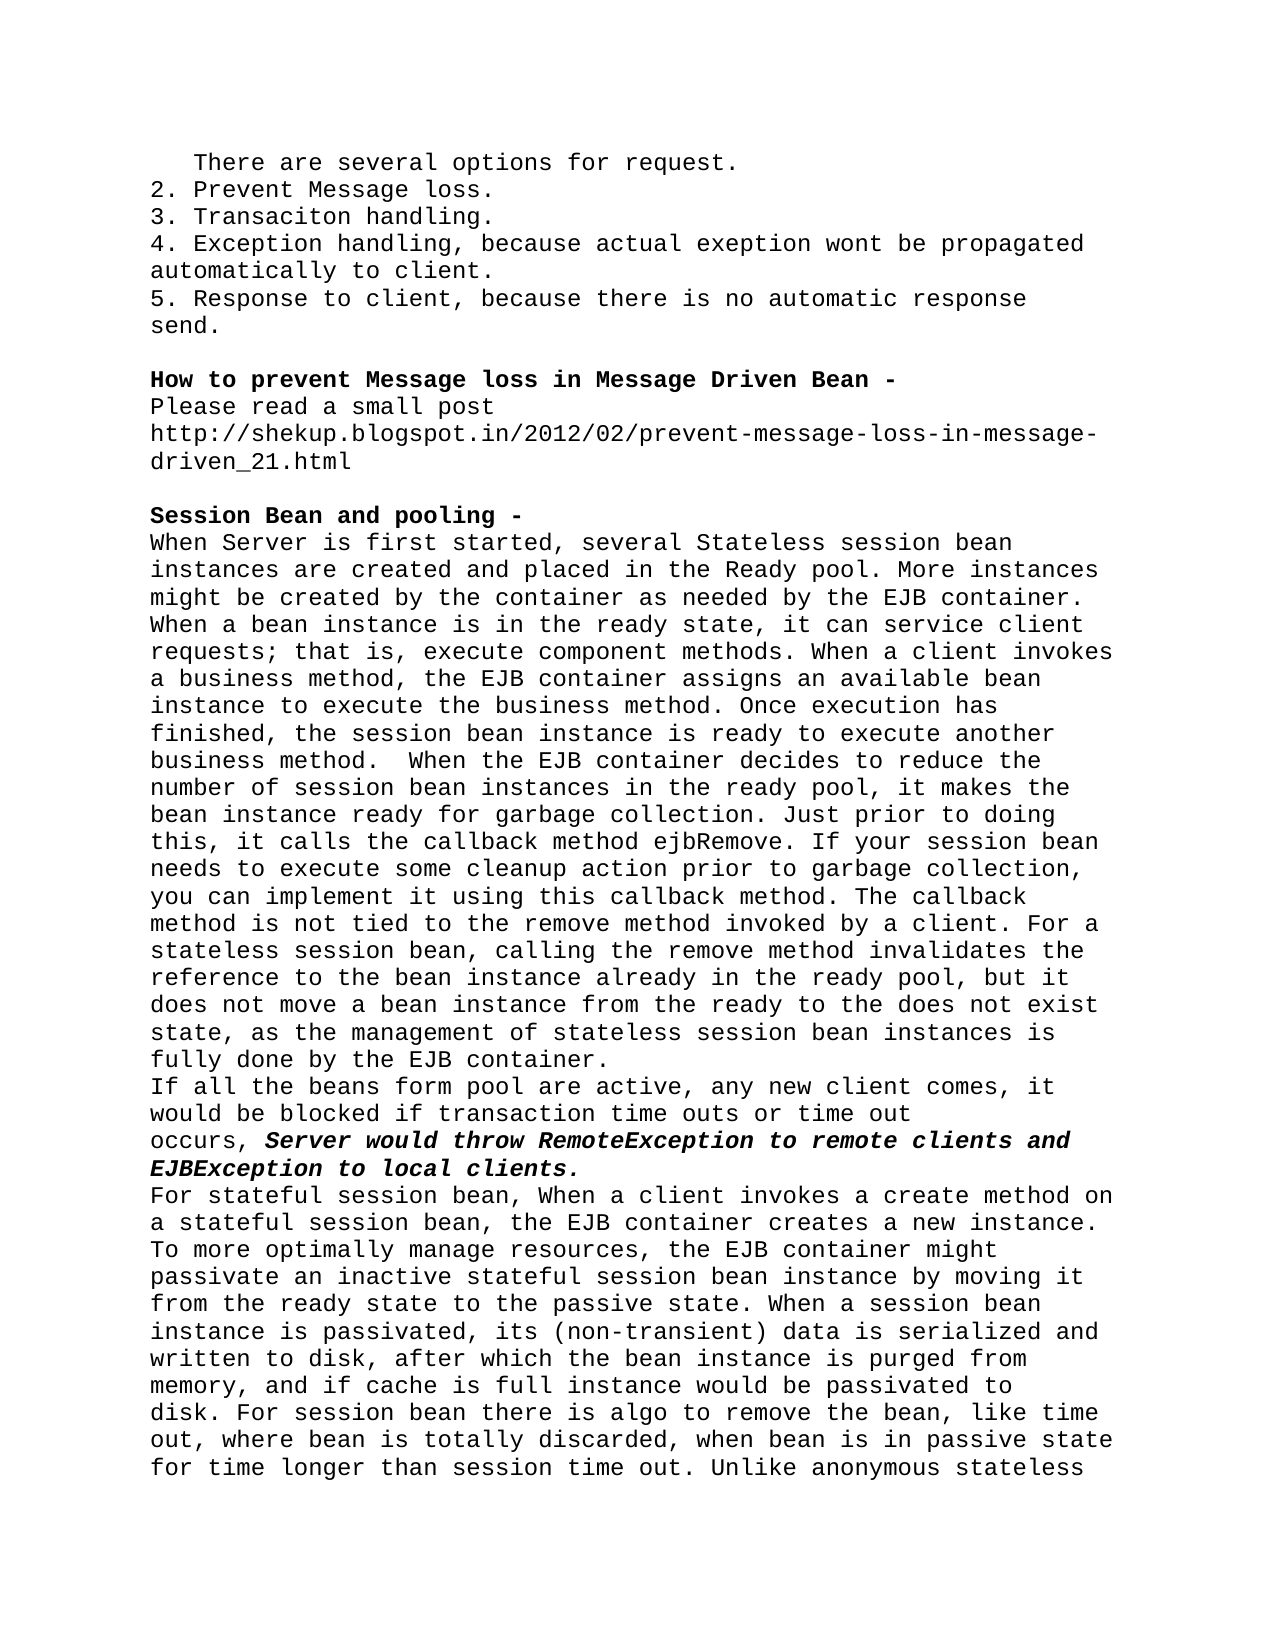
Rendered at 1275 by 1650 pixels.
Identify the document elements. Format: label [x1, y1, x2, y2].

text [150, 150, 1125, 1482]
